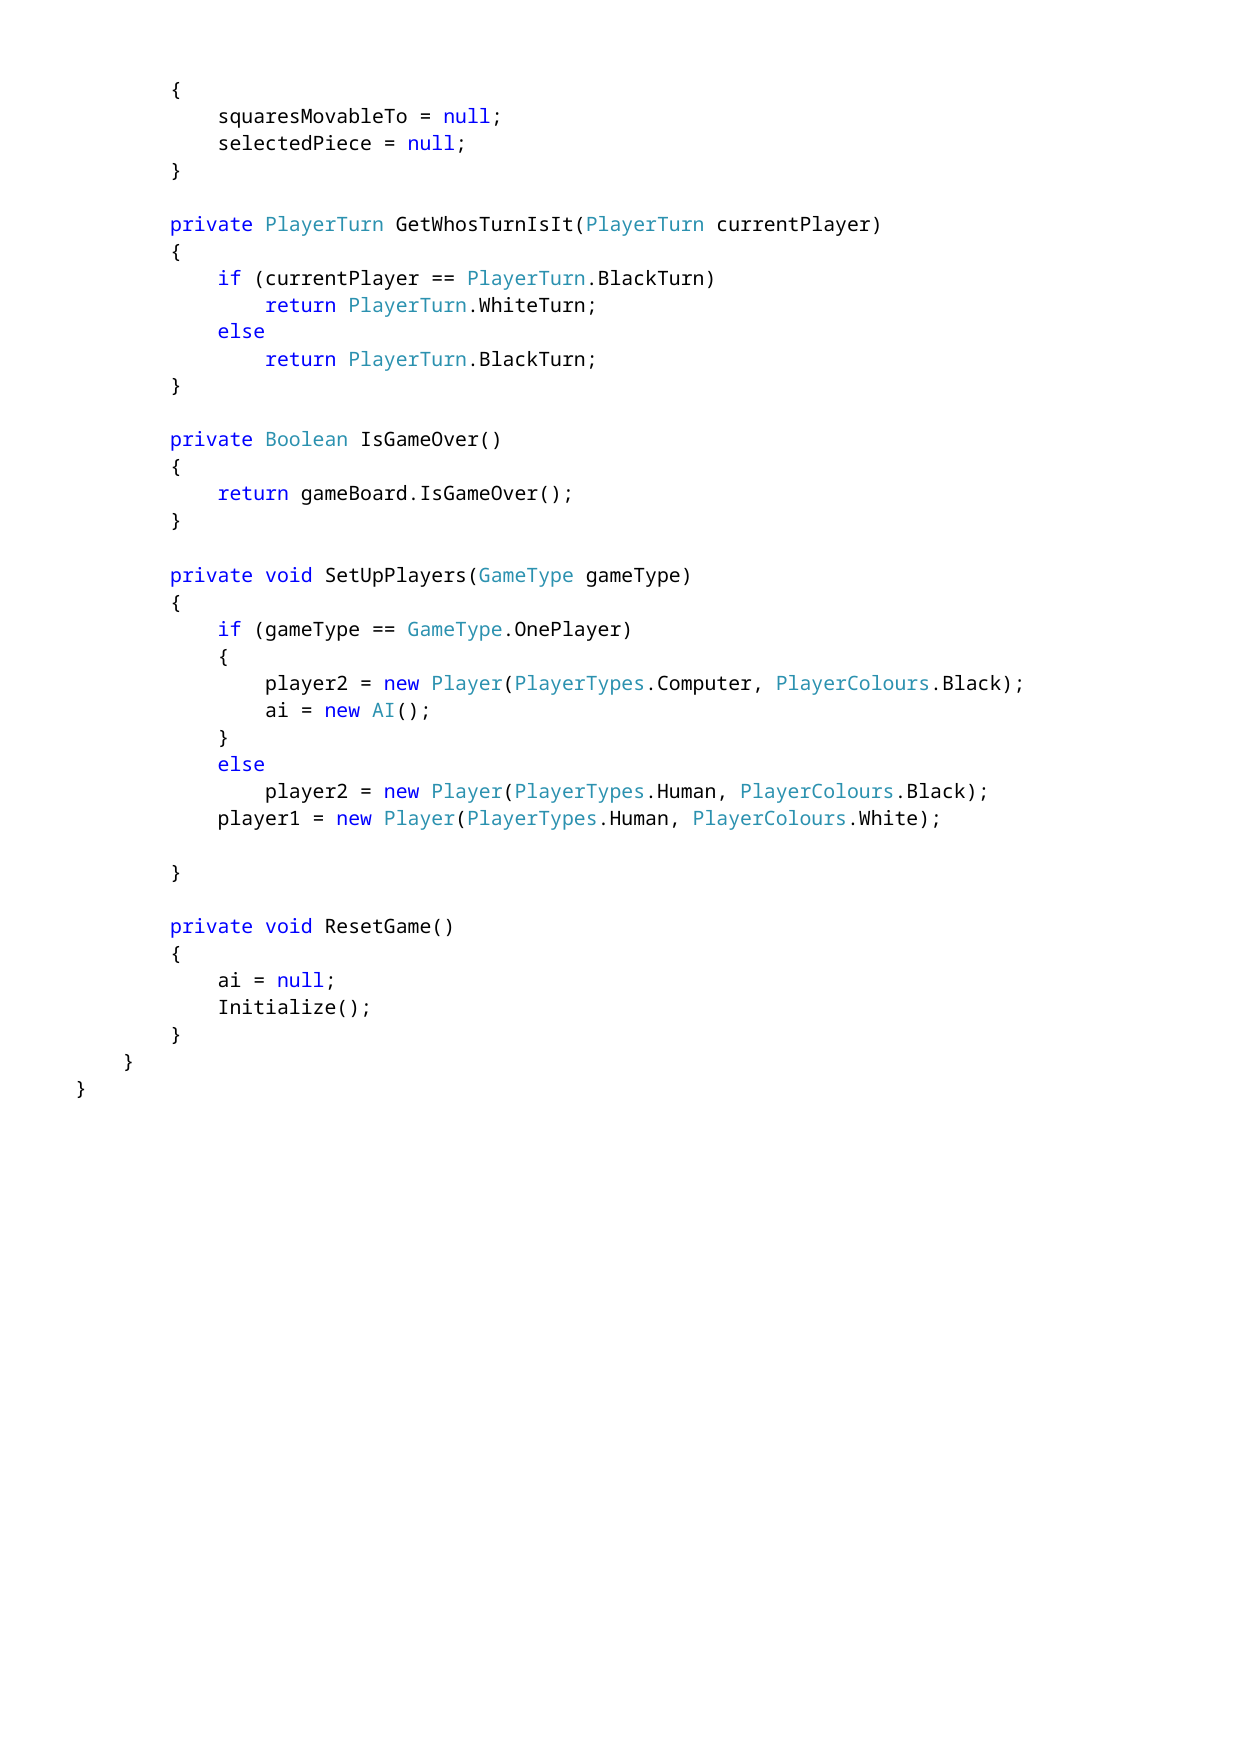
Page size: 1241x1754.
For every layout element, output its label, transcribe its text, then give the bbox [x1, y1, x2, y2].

text else [75, 318, 1165, 345]
text private void SetUpPlayers(GameType gameType) [75, 562, 1165, 589]
text { [75, 589, 1165, 616]
text } [75, 1020, 1165, 1047]
text } [75, 156, 1165, 183]
text Initialize(); [75, 993, 1165, 1020]
text ai = null; [75, 966, 1165, 993]
text { [75, 453, 1165, 480]
text } [75, 723, 1165, 751]
text private PlayerTurn GetWhosTurnIsIt(PlayerTurn currentPlayer) [75, 210, 1165, 237]
text player2 = new Player(PlayerTypes.Computer, PlayerColours.Black); [75, 669, 1165, 697]
text if (gameType == GameType.OnePlayer) [75, 616, 1165, 643]
text else [75, 751, 1165, 777]
text { [75, 75, 1165, 102]
text selectedPiece = null; [75, 129, 1165, 156]
text { [75, 643, 1165, 669]
text return gameBoard.IsGameOver(); [75, 480, 1165, 507]
text squaresMovableTo = null; [75, 102, 1165, 129]
text } [75, 507, 1165, 534]
text } [75, 1074, 1165, 1101]
text player2 = new Player(PlayerTypes.Human, PlayerColours.Black); [75, 777, 1165, 804]
text } [75, 372, 1165, 399]
text ai = new AI(); [75, 697, 1165, 723]
text if (currentPlayer == PlayerTurn.BlackTurn) [75, 264, 1165, 291]
text return PlayerTurn.BlackTurn; [75, 345, 1165, 372]
text return PlayerTurn.WhiteTurn; [75, 291, 1165, 318]
text } [75, 858, 1165, 885]
text { [75, 237, 1165, 264]
text private void ResetGame() [75, 912, 1165, 939]
text } [75, 1047, 1165, 1074]
text { [75, 939, 1165, 966]
text player1 = new Player(PlayerTypes.Human, PlayerColours.White); [75, 804, 1165, 831]
text private Boolean IsGameOver() [75, 426, 1165, 453]
